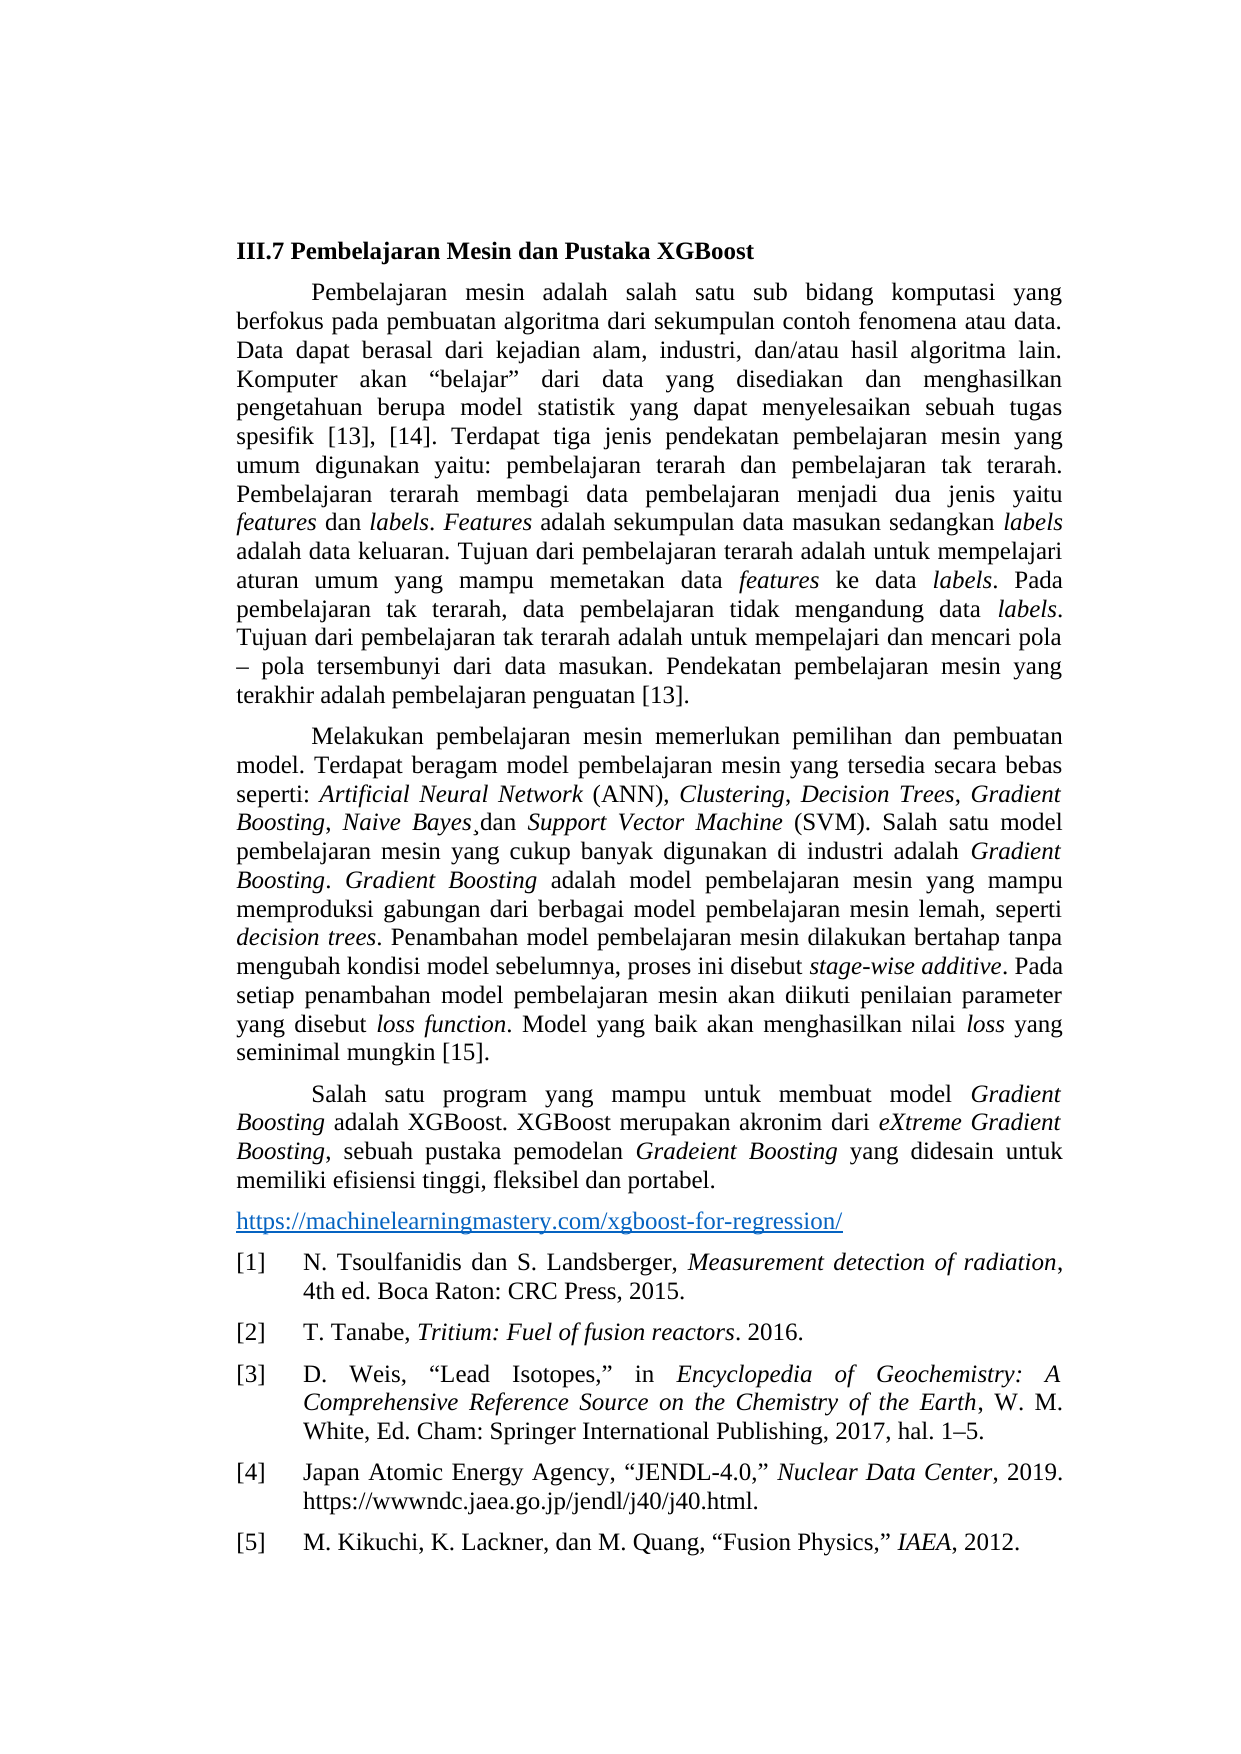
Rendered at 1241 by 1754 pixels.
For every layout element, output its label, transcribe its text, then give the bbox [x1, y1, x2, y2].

text Salah satu program yang mampu untuk membuat model Gradient Boosting adalah XGBoost. XGBoost merupakan akronim dari eXtreme Gradient Boosting, sebuah pustaka pemodelan Gradeient Boosting yang didesain untuk memiliki efisiensi tinggi, fleksibel dan portabel. [236, 1079, 1063, 1194]
text [3] D. Weis, “Lead Isotopes,” in Encyclopedia of Geochemistry: A Comprehensive Reference Source on the Chemistry of the Earth, W. M. White, Ed. Cham: Springer International Publishing, 2017, hal. 1–5. [236, 1359, 1063, 1445]
text [2] T. Tanabe, Tritium: Fuel of fusion reactors. 2016. [236, 1317, 1063, 1346]
text [1] N. Tsoulfanidis dan S. Landsberger, Measurement detection of radiation, 4th ed. Boca Raton: CRC Press, 2015. [236, 1247, 1063, 1305]
text [4] Japan Atomic Energy Agency, “JENDL-4.0,” Nuclear Data Center, 2019. https://wwwndc.jaea.go.jp/jendl/j40/j40.html. [236, 1457, 1063, 1515]
text Pembelajaran mesin adalah salah satu sub bidang komputasi yang berfokus pada pembuatan algoritma dari sekumpulan contoh fenomena atau data. Data dapat berasal dari kejadian alam, industri, dan/atau hasil algoritma lain. Komputer akan “belajar” dari data yang disediakan dan menghasilkan pengetahuan berupa model statistik yang dapat menyelesaikan sebuah tugas spesifik [13], [14]. Terdapat tiga jenis pendekatan pembelajaran mesin yang umum digunakan yaitu: pembelajaran terarah dan pembelajaran tak terarah. Pembelajaran terarah membagi data pembelajaran menjadi dua jenis yaitu features dan labels. Features adalah sekumpulan data masukan sedangkan labels adalah data keluaran. Tujuan dari pembelajaran terarah adalah untuk mempelajari aturan umum yang mampu memetakan data features ke data labels. Pada pembelajaran tak terarah, data pembelajaran tidak mengandung data labels. Tujuan dari pembelajaran tak terarah adalah untuk mempelajari dan mencari pola – pola tersembunyi dari data masukan. Pendekatan pembelajaran mesin yang terakhir adalah pembelajaran penguatan [13]. [236, 277, 1063, 709]
subtitle III.7 Pembelajaran Mesin dan Pustaka XGBoost [236, 236, 1063, 265]
text [5] M. Kikuchi, K. Lackner, dan M. Quang, “Fusion Physics,” IAEA, 2012. [236, 1527, 1063, 1556]
text https://machinelearningmastery.com/xgboost-for-regression/ [236, 1206, 1063, 1235]
text Melakukan pembelajaran mesin memerlukan pemilihan dan pembuatan model. Terdapat beragam model pembelajaran mesin yang tersedia secara bebas seperti: Artificial Neural Network (ANN), Clustering, Decision Trees, Gradient Boosting, Naive Bayes¸dan Support Vector Machine (SVM). Salah satu model pembelajaran mesin yang cukup banyak digunakan di industri adalah Gradient Boosting. Gradient Boosting adalah model pembelajaran mesin yang mampu memproduksi gabungan dari berbagai model pembelajaran mesin lemah, seperti decision trees. Penambahan model pembelajaran mesin dilakukan bertahap tanpa mengubah kondisi model sebelumnya, proses ini disebut stage-wise additive. Pada setiap penambahan model pembelajaran mesin akan diikuti penilaian parameter yang disebut loss function. Model yang baik akan menghasilkan nilai loss yang seminimal mungkin [15]. [236, 721, 1063, 1066]
